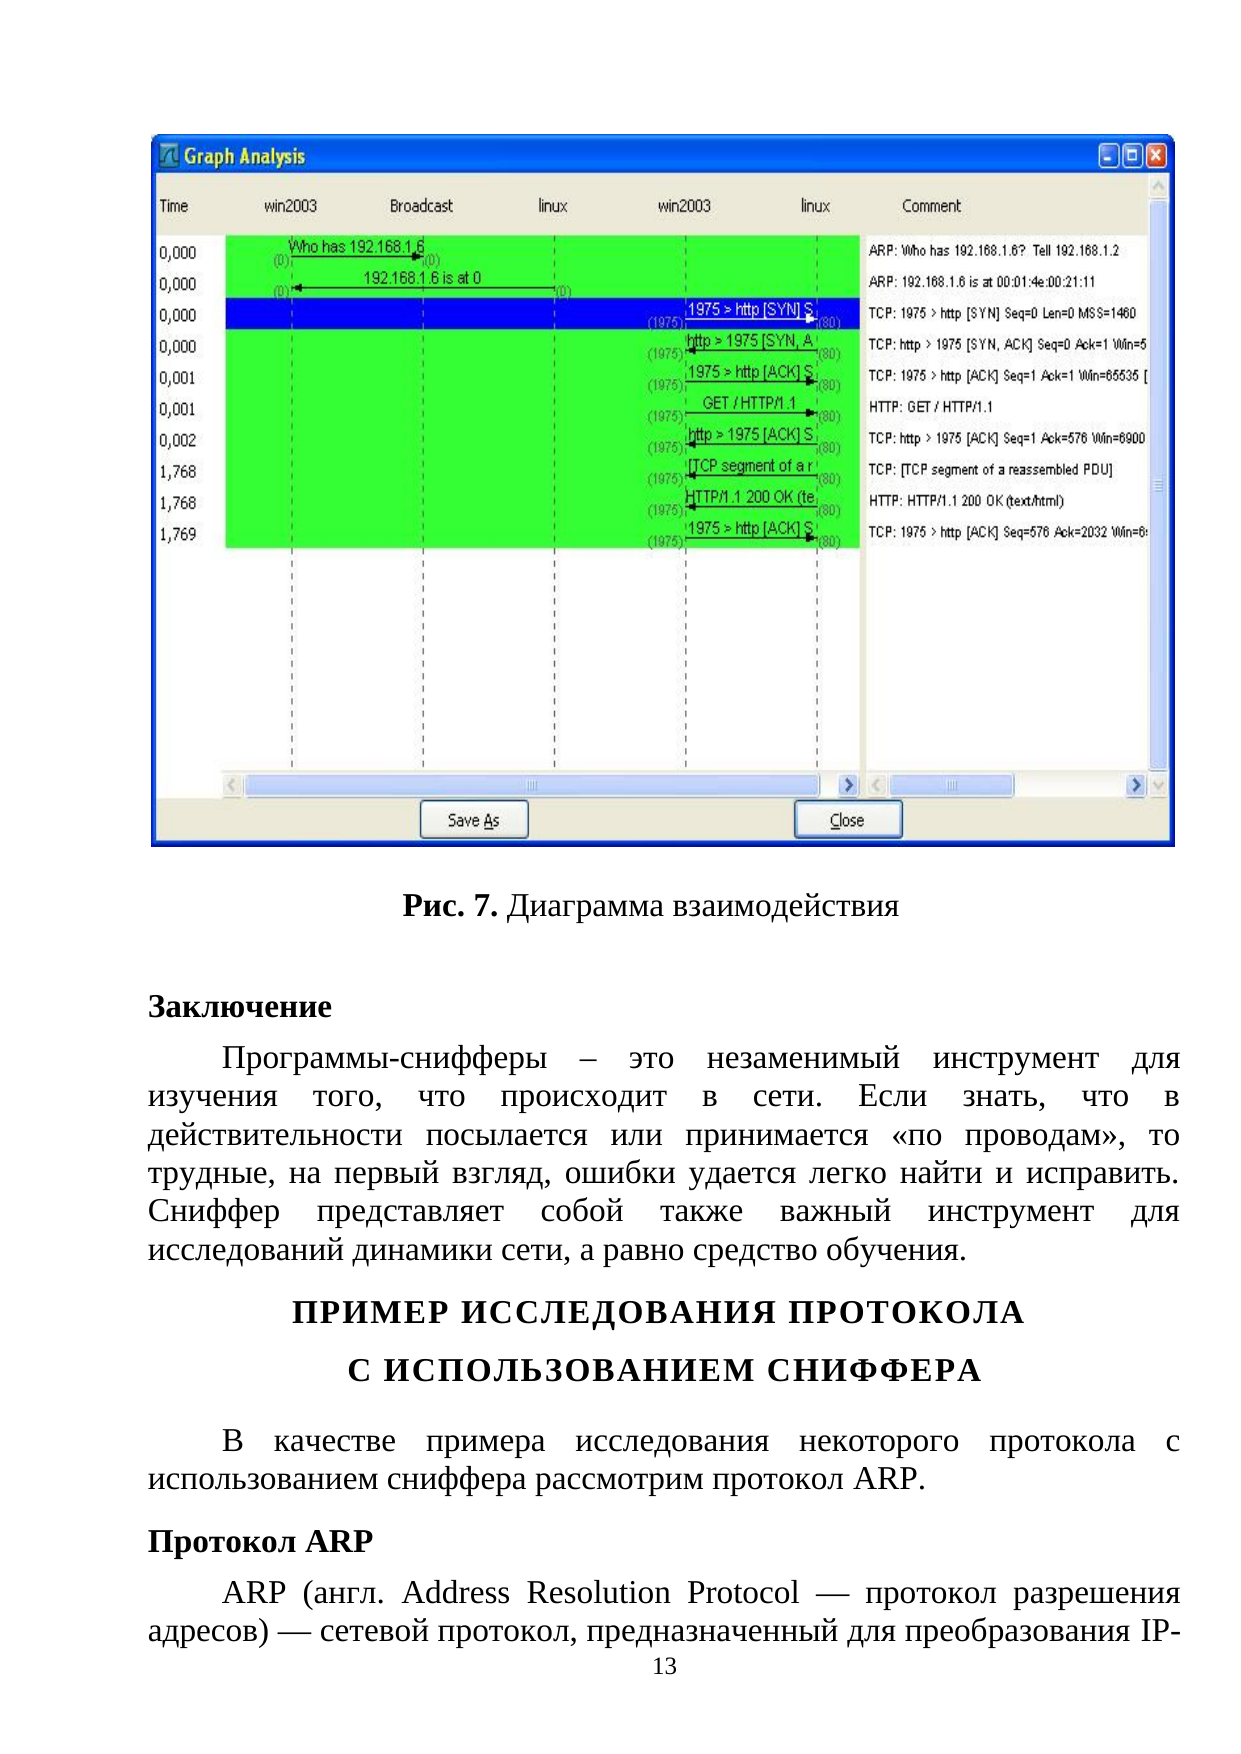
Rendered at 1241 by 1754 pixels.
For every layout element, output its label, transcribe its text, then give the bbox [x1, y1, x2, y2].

text Пример исследования протокола с использованием сниффера [148, 1292, 1181, 1388]
text Программы-снифферы – это незаменимый инструмент для изучения того, что происходит в сети. Если знать, что в действительности посылается или принимается «по проводам», то трудные, на первый взгляд, ошибки удается легко найти и исправить. Сниффер представляет собой также важный инструмент для исследований динамики сети, а равно средство обучения. [148, 1037, 1181, 1267]
picture [151, 134, 1175, 847]
text Протокол ARP [148, 1521, 1181, 1560]
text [148, 1572, 1181, 1649]
text В качестве примера исследования некоторого протокола с использованием сниффера рассмотрим протокол ARP. [148, 1420, 1181, 1496]
text Заключение [148, 986, 1181, 1025]
